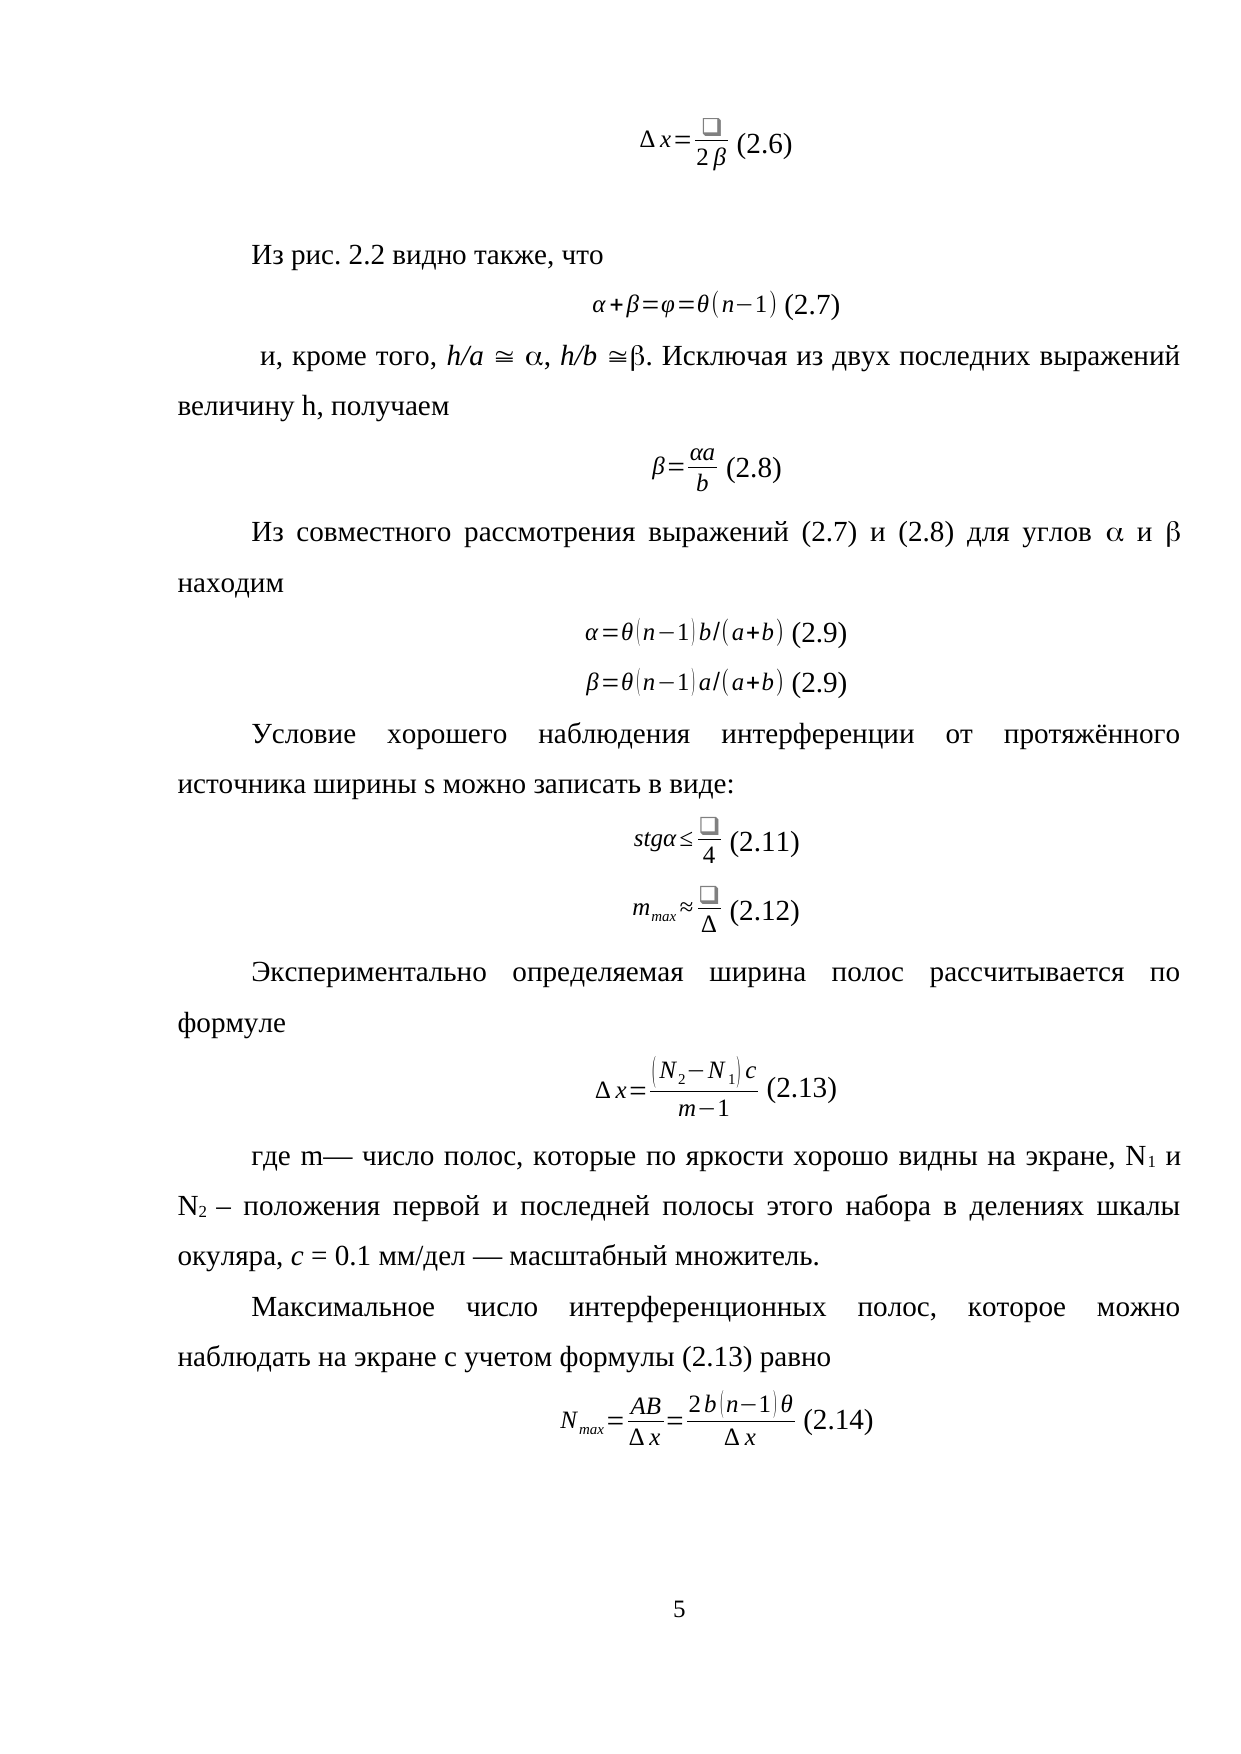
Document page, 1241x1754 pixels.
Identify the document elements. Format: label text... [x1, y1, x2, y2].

text (2.11) [177, 817, 1181, 869]
text (2.13) [177, 1055, 1181, 1121]
text (2.12) [177, 886, 1181, 938]
text (2.14) [177, 1389, 1181, 1451]
text Экспериментально определяемая ширина полос рассчитывается по формуле [177, 954, 1181, 1038]
text (2.9) [177, 666, 1181, 699]
text (2.8) [177, 438, 1181, 497]
text и, кроме того, h/a , h/b . Исключая из двух последних выражений величину h, получаем [177, 338, 1181, 422]
text Условие хорошего наблюдения интерференции от протяжённого источника ширины s можно записать в виде: [177, 716, 1181, 800]
text где m― число полос, которые по яркости хорошо видны на экране, N1 и N2 – положения первой и последней полосы этого набора в делениях шкалы окуляра, c = 0.1 мм/дел ― масштабный множитель. [177, 1138, 1181, 1272]
text Максимальное число интерференционных полос, которое можно наблюдать на экране с учетом формулы (2.13) равно [177, 1289, 1181, 1373]
text Из совместного рассмотрения выражений (2.7) и (2.8) для углов и находим [177, 514, 1181, 598]
text (2.7) [177, 287, 1181, 321]
text Из рис. 2.2 видно также, что [177, 237, 1181, 271]
text (2.9) [177, 615, 1181, 649]
text (2.6) [177, 118, 1181, 170]
